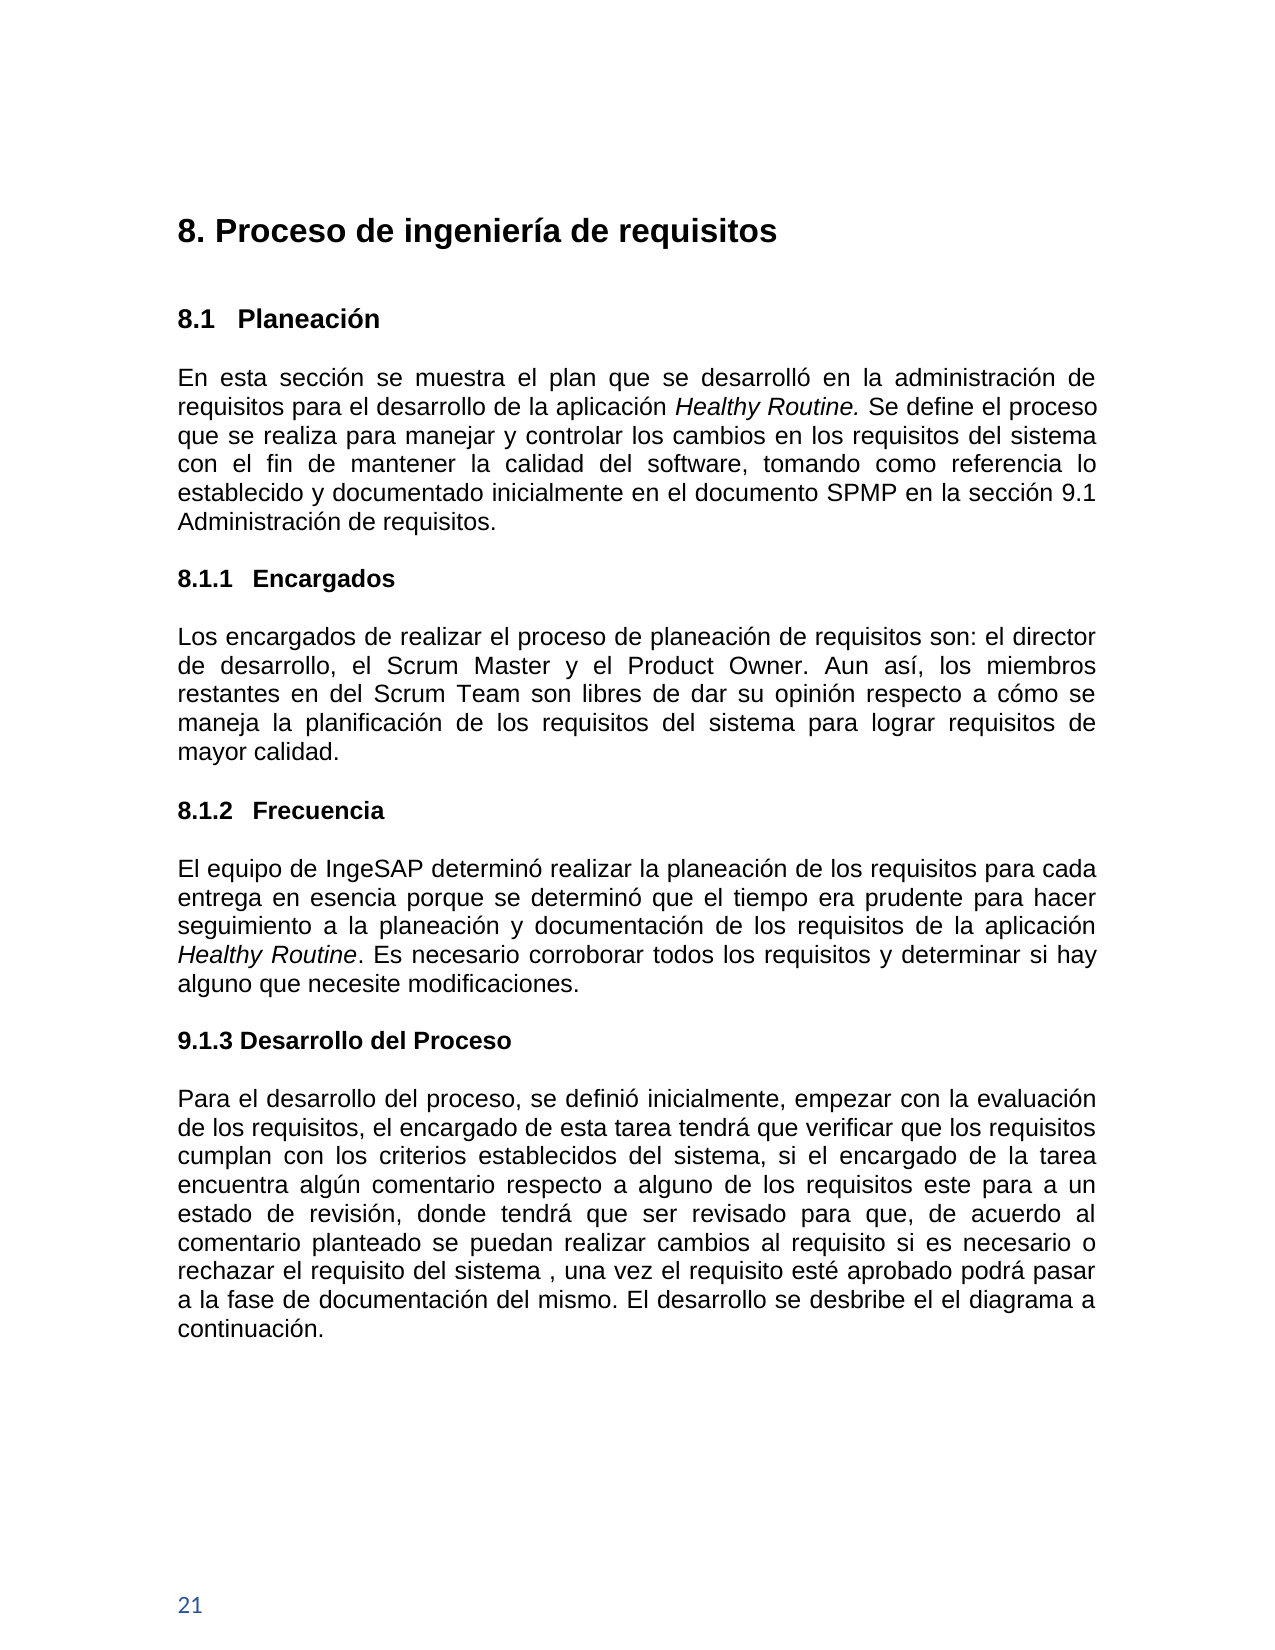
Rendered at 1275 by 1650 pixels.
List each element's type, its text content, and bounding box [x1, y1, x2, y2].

subtitle Planeación [177, 303, 1098, 334]
subtitle Proceso de ingeniería de requisitos [177, 211, 1098, 249]
text En esta sección se muestra el plan que se desarrolló en la administración de requisitos para el desarrollo de la aplicación Healthy Routine. Se define el proceso que se realiza para manejar y controlar los cambios en los requisitos del sistema con el fin de mantener la calidad del software, tomando como referencia lo establecido y documentado inicialmente en el documento SPMP en la sección 9.1 Administración de requisitos. [177, 363, 1098, 536]
text Para el desarrollo del proceso, se definió inicialmente, empezar con la evaluación de los requisitos, el encargado de esta tarea tendrá que verificar que los requisitos cumplan con los criterios establecidos del sistema, si el encargado de la tarea encuentra algún comentario respecto a alguno de los requisitos este para a un estado de revisión, donde tendrá que ser revisado para que, de acuerdo al comentario planteado se puedan realizar cambios al requisito si es necesario o rechazar el requisito del sistema , una vez el requisito esté aprobado podrá pasar a la fase de documentación del mismo. El desarrollo se desbribe el el diagrama a continuación. [177, 1084, 1098, 1342]
list Frecuencia [177, 796, 1098, 825]
list Encargados [177, 564, 1098, 593]
text 9.1.3 Desarrollo del Proceso [177, 1026, 1098, 1055]
text El equipo de IngeSAP determinó realizar la planeación de los requisitos para cada entrega en esencia porque se determinó que el tiempo era prudente para hacer seguimiento a la planeación y documentación de los requisitos de la aplicación Healthy Routine. Es necesario corroborar todos los requisitos y determinar si hay alguno que necesite modificaciones. [177, 854, 1098, 997]
text Los encargados de realizar el proceso de planeación de requisitos son: el director de desarrollo, el Scrum Master y el Product Owner. Aun así, los miembros restantes en del Scrum Team son libres de dar su opinión respecto a cómo se maneja la planificación de los requisitos del sistema para lograr requisitos de mayor calidad. [177, 622, 1098, 766]
